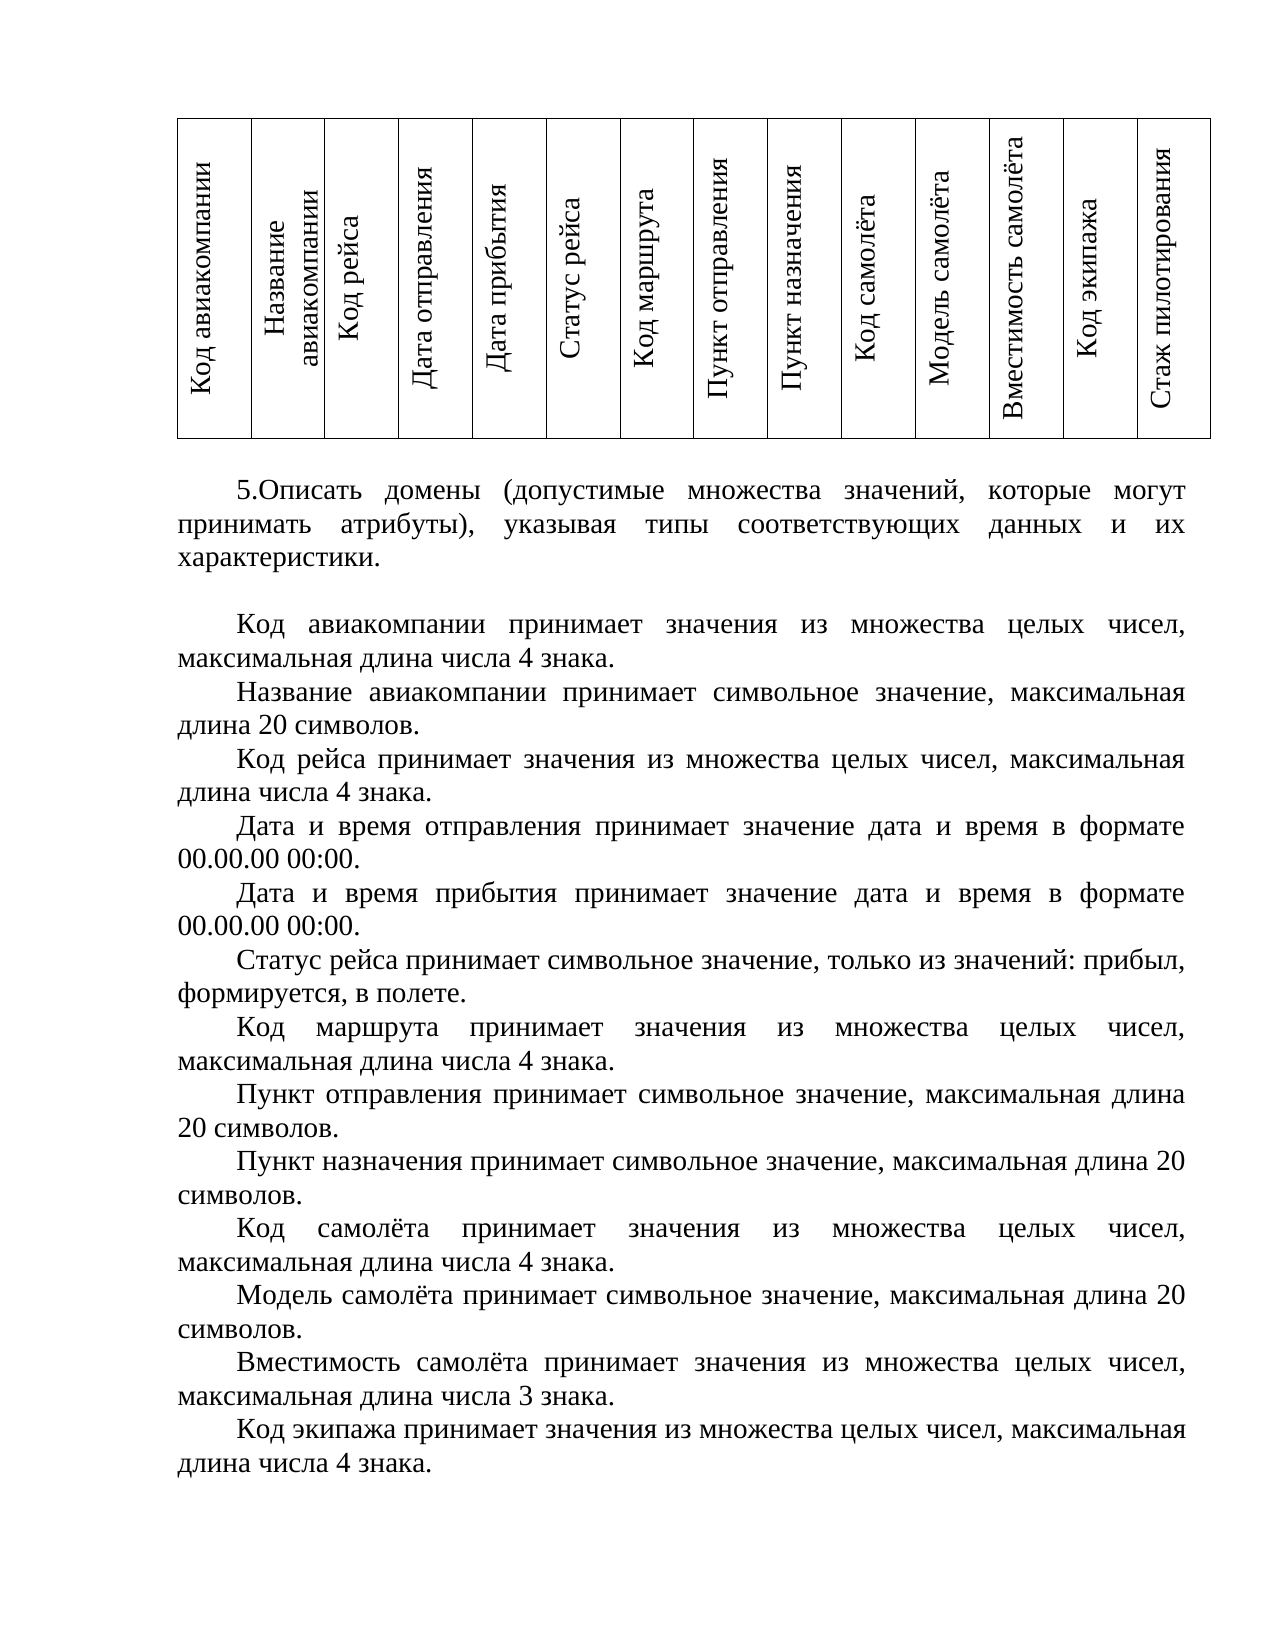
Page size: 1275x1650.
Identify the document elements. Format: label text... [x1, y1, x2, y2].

table_header Код самолёта [842, 119, 915, 438]
table_header Название авиакомпании [252, 119, 324, 438]
text Статус рейса принимает символьное значение, только из значений: прибыл, формируется, в полете. [177, 942, 1186, 1009]
table_header Код экипажа [1064, 119, 1137, 438]
text Вместимость самолёта принимает значения из множества целых чисел, максимальная длина числа 3 знака. [177, 1344, 1186, 1412]
table_header Код рейса [325, 119, 398, 438]
text Пункт назначения принимает символьное значение, максимальная длина 20 символов. [177, 1143, 1186, 1210]
text Пункт отправления принимает символьное значение, максимальная длина 20 символов. [177, 1076, 1186, 1143]
table_header Модель самолёта [916, 119, 989, 438]
text Код авиакомпании принимает значения из множества целых чисел, максимальная длина числа 4 знака. [177, 607, 1186, 674]
text Код маршрута принимает значения из множества целых чисел, максимальная длина числа 4 знака. [177, 1009, 1186, 1076]
table_header Пункт отправления [694, 119, 767, 438]
text Модель самолёта принимает символьное значение, максимальная длина 20 символов. [177, 1277, 1186, 1344]
table_header Вместимость самолёта [990, 119, 1063, 438]
text Код самолёта принимает значения из множества целых чисел, максимальная длина числа 4 знака. [177, 1210, 1186, 1277]
table_header Код авиакомпании [178, 119, 251, 438]
table_header Статус рейса [547, 119, 620, 438]
table_header Пункт назначения [768, 119, 841, 438]
text Дата и время отправления принимает значение дата и время в формате 00.00.00 00:00. [177, 808, 1186, 875]
text Название авиакомпании принимает символьное значение, максимальная длина 20 символов. [177, 674, 1186, 741]
table_header Код маршрута [621, 119, 693, 438]
text Дата и время прибытия принимает значение дата и время в формате 00.00.00 00:00. [177, 875, 1186, 942]
table_header Дата прибытия [473, 119, 546, 438]
text Код рейса принимает значения из множества целых чисел, максимальная длина числа 4 знака. [177, 741, 1186, 808]
text Код экипажа принимает значения из множества целых чисел, максимальная длина числа 4 знака. [177, 1412, 1186, 1479]
table_header Дата отправления [399, 119, 472, 438]
table_header Стаж пилотирования [1138, 119, 1210, 438]
text 5.Описать домены (допустимые множества значений, которые могут принимать атрибуты), указывая типы соответствующих данных и их характеристики. [177, 472, 1186, 573]
